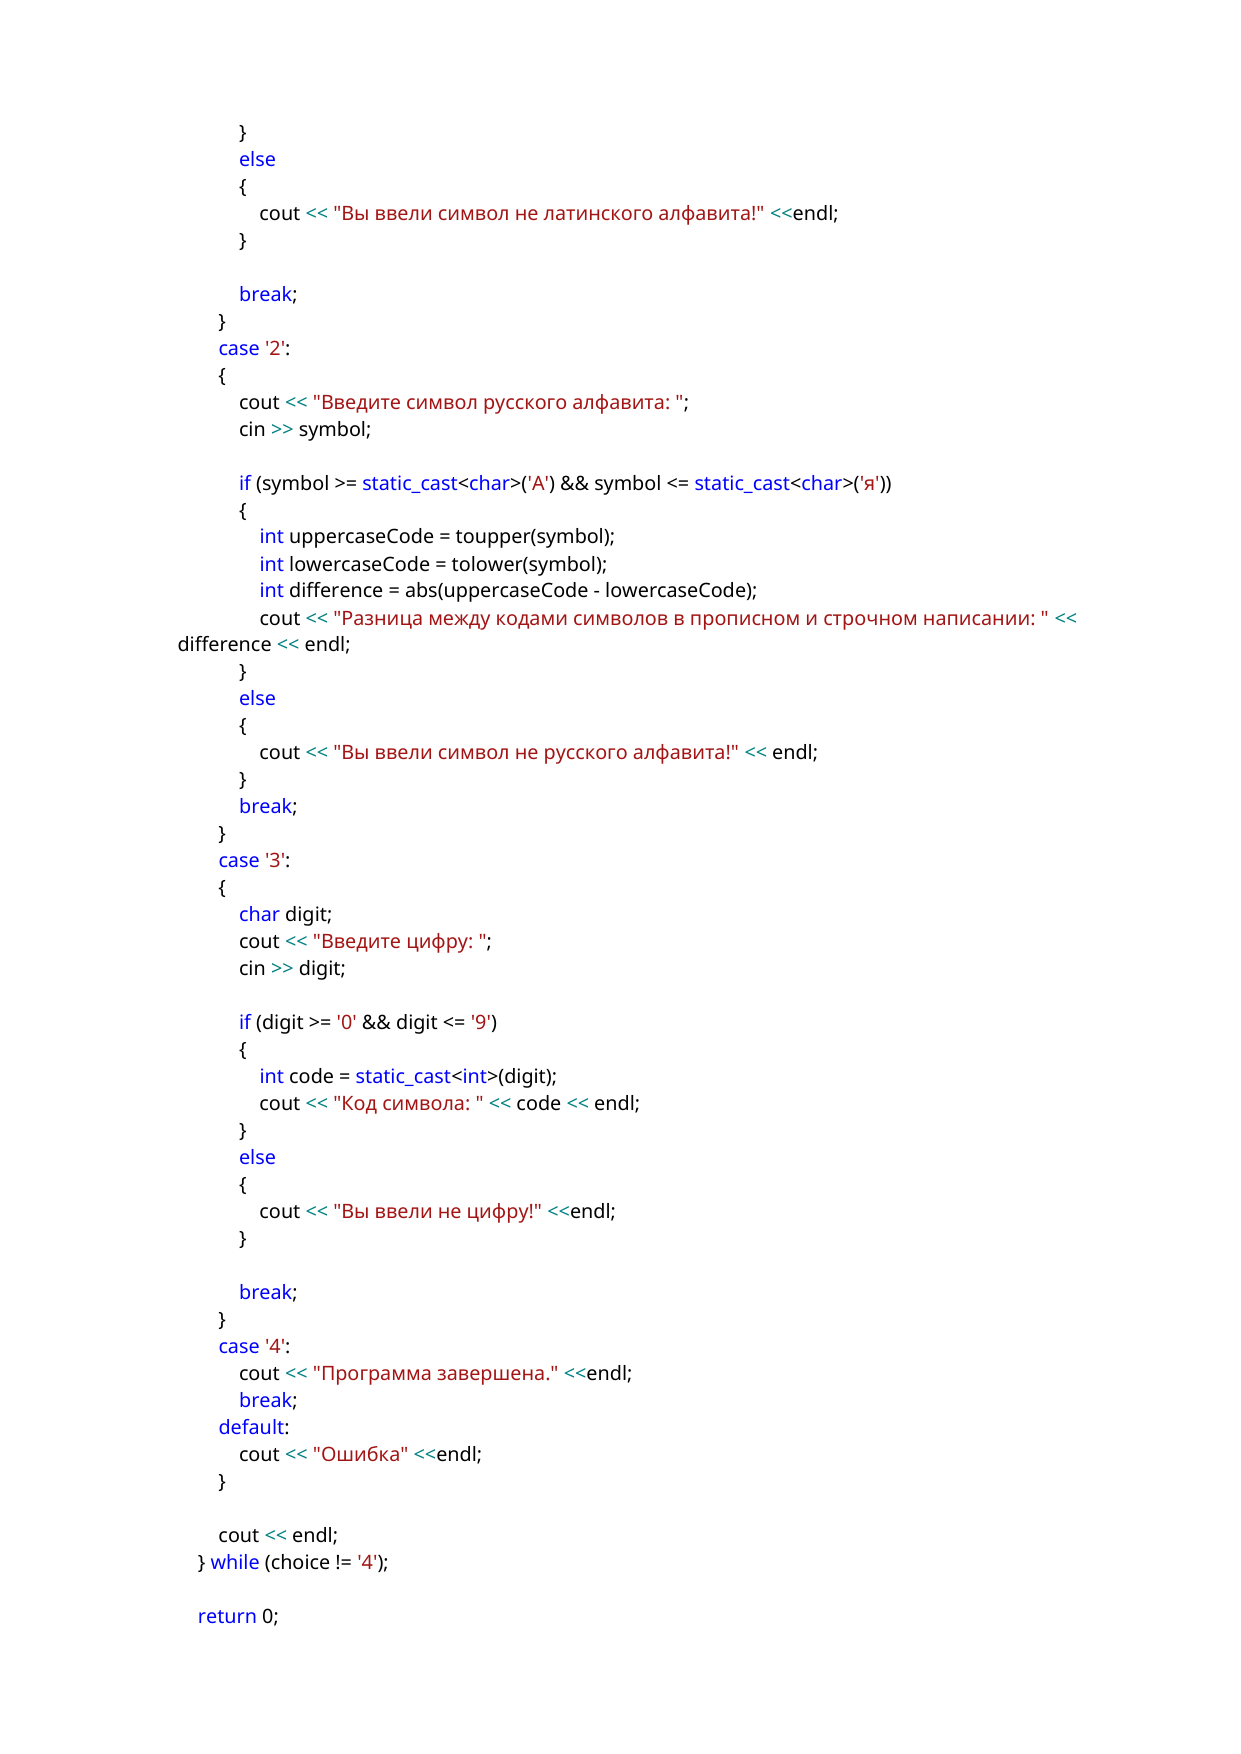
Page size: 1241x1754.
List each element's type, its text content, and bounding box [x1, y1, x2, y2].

text if (symbol >= static_cast<char>('А') && symbol <= static_cast<char>('я')) [177, 469, 1152, 496]
text { [177, 712, 1152, 739]
text cin >> symbol; [177, 415, 1152, 442]
text break; [177, 1278, 1152, 1305]
text cout << endl; [177, 1521, 1152, 1548]
text } [177, 1224, 1152, 1251]
text if (digit >= '0' && digit <= '9') [177, 1008, 1152, 1035]
text break; [177, 280, 1152, 307]
text default: [177, 1413, 1152, 1440]
text cout << "Программа завершена." <<endl; [177, 1359, 1152, 1386]
text cout << "Вы ввели символ не русского алфавита!" << endl; [177, 739, 1152, 766]
text { [177, 1035, 1152, 1062]
text } [177, 118, 1152, 145]
text break; [177, 793, 1152, 819]
text int lowercaseCode = tolower(symbol); [177, 550, 1152, 577]
text } [177, 658, 1152, 685]
text } while (choice != '4'); [177, 1548, 1152, 1575]
text int code = static_cast<int>(digit); [177, 1062, 1152, 1089]
text { [177, 172, 1152, 199]
text } [177, 766, 1152, 793]
text else [177, 685, 1152, 712]
text { [177, 873, 1152, 901]
text } [177, 1116, 1152, 1143]
text } [177, 226, 1152, 253]
text else [177, 1143, 1152, 1170]
text } [177, 1467, 1152, 1494]
text { [177, 1170, 1152, 1197]
text int uppercaseCode = toupper(symbol); [177, 523, 1152, 550]
text case '4': [177, 1332, 1152, 1359]
text cin >> digit; [177, 954, 1152, 981]
text { [177, 361, 1152, 388]
text { [177, 496, 1152, 523]
text else [177, 145, 1152, 172]
text return 0; [177, 1602, 1152, 1629]
text cout << "Вы ввели символ не латинского алфавита!" <<endl; [177, 199, 1152, 226]
text case '2': [177, 334, 1152, 361]
text } [177, 819, 1152, 847]
text cout << "Код символа: " << code << endl; [177, 1089, 1152, 1116]
text case '3': [177, 847, 1152, 873]
text int difference = abs(uppercaseCode - lowercaseCode); [177, 577, 1152, 604]
text char digit; [177, 901, 1152, 927]
text } [177, 307, 1152, 334]
text cout << "Вы ввели не цифру!" <<endl; [177, 1197, 1152, 1224]
text cout << "Разница между кодами символов в прописном и строчном написании: " << difference << endl; [177, 604, 1152, 658]
text break; [177, 1386, 1152, 1413]
text cout << "Введите символ русского алфавита: "; [177, 388, 1152, 415]
text cout << "Введите цифру: "; [177, 927, 1152, 954]
text } [177, 1305, 1152, 1332]
text cout << "Ошибка" <<endl; [177, 1440, 1152, 1467]
